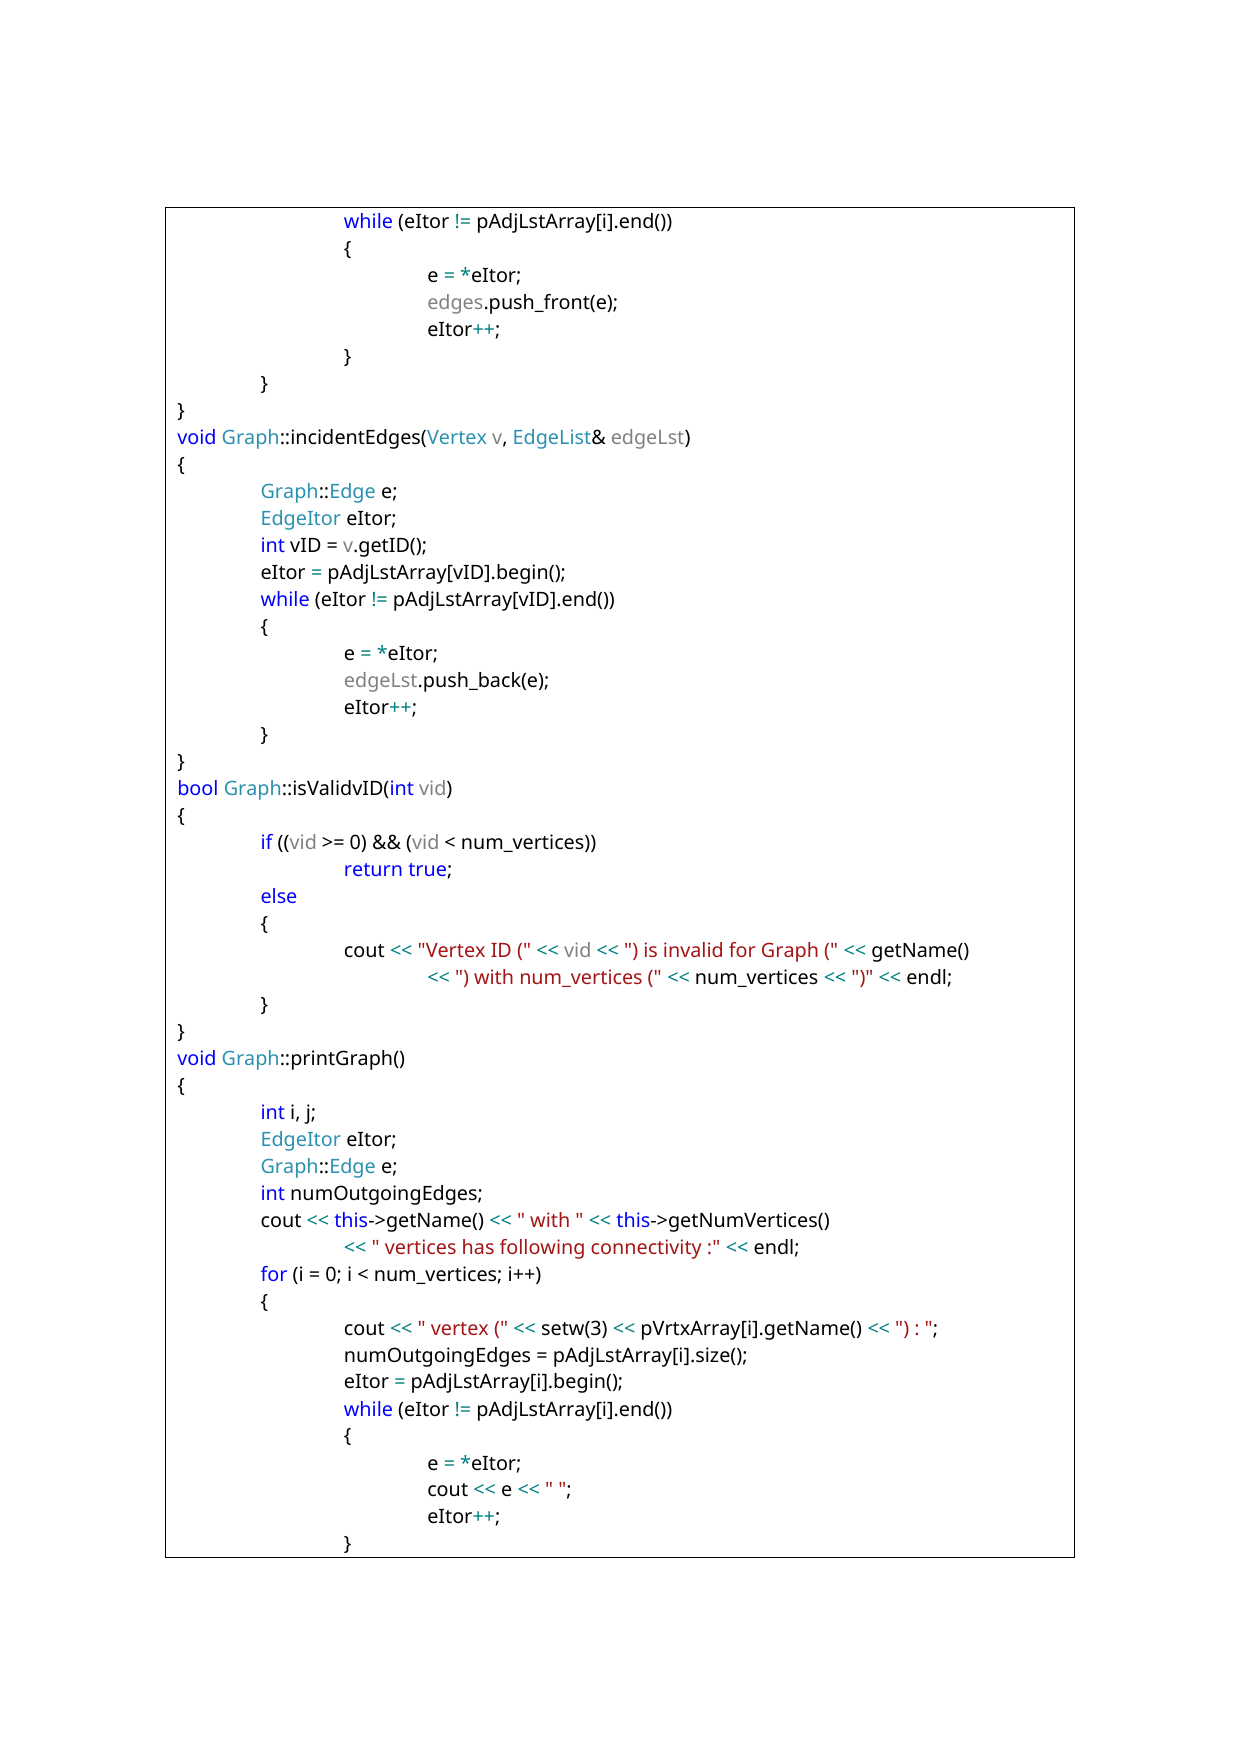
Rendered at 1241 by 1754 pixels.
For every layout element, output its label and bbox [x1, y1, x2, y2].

table_cell [166, 208, 1074, 1557]
